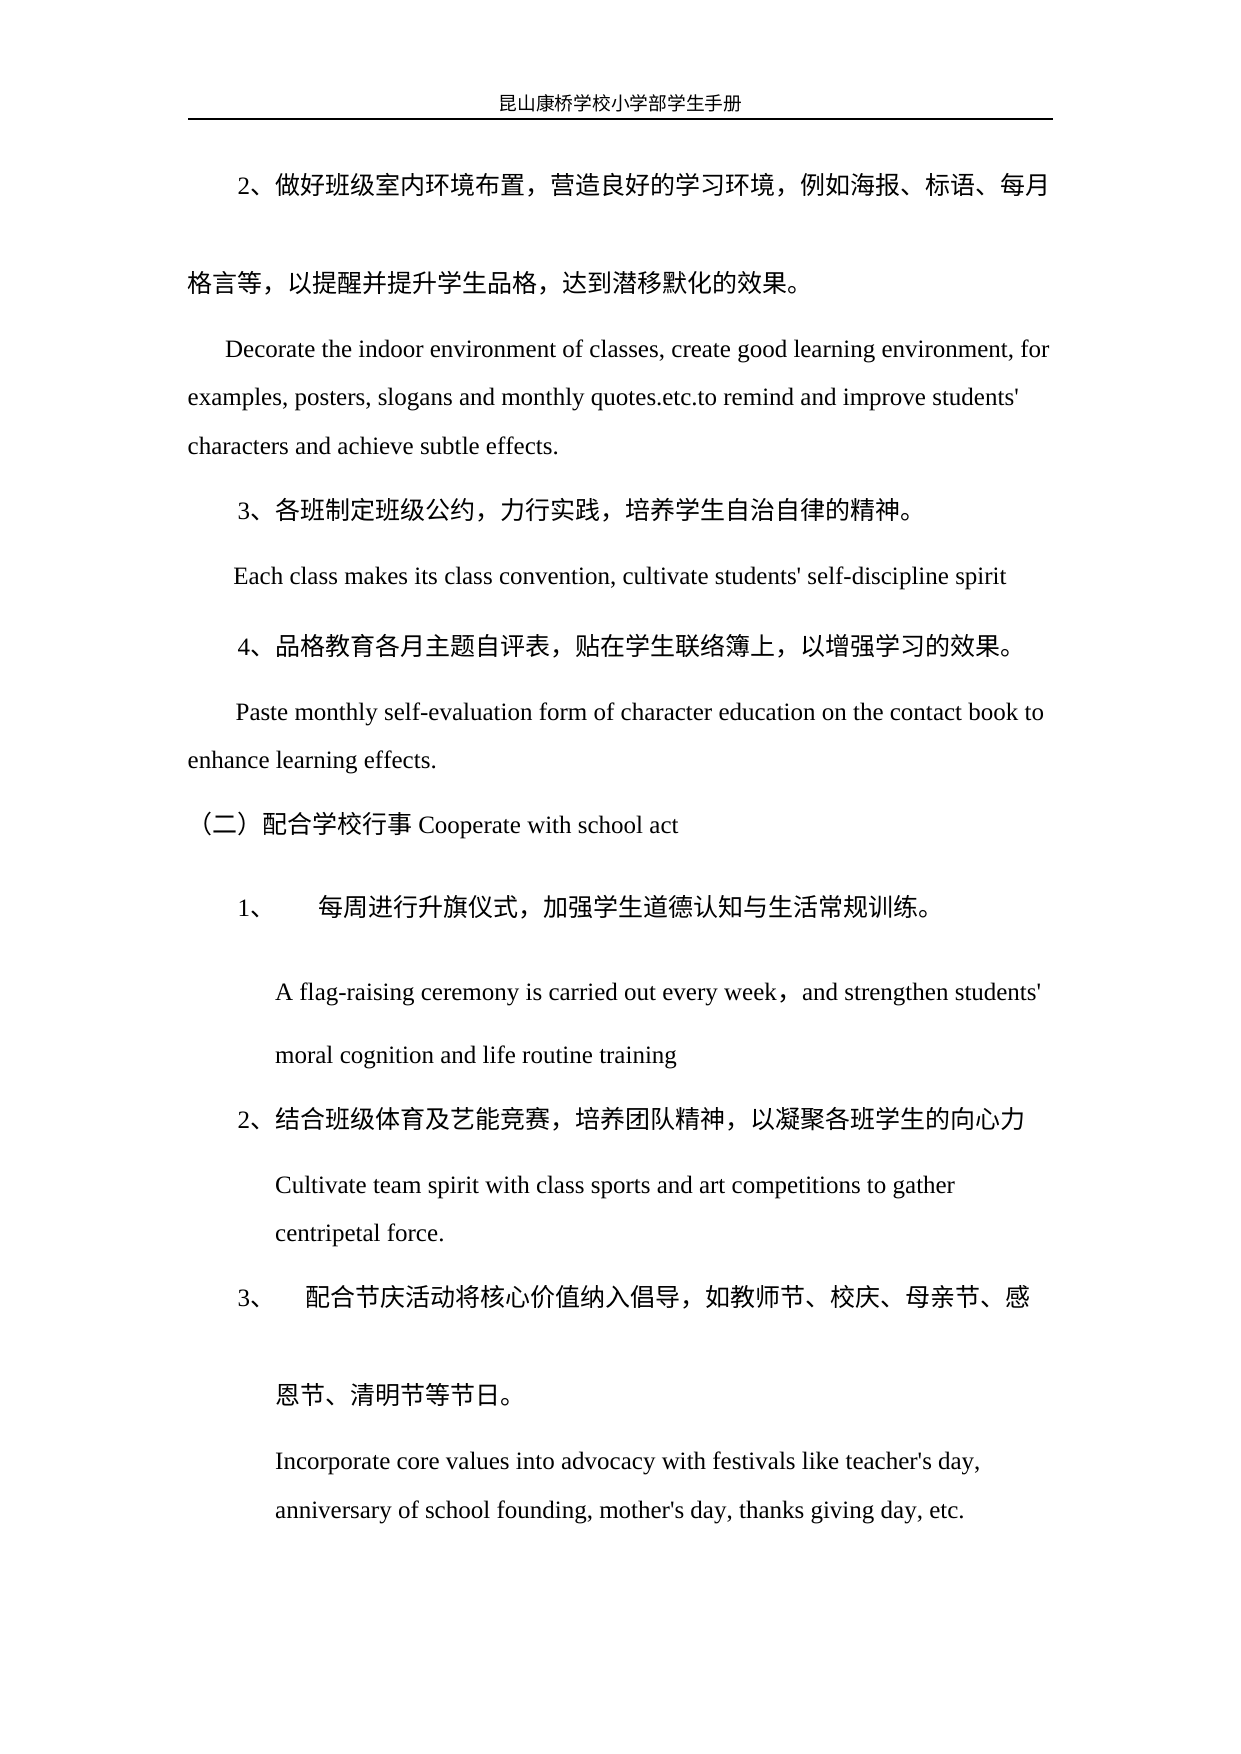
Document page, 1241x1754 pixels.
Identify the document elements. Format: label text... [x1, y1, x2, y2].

list A flag-raising ceremony is carried out every week，and strengthen students' moral cognition and life routine training [275, 957, 1053, 1070]
list Incorporate core values into advocacy with festivals like teacher's day, anniversary of school founding, mother's day, thanks giving day, etc. [275, 1444, 1053, 1525]
text （二）配合学校行事 Cooperate with school act [187, 790, 1053, 855]
text Decorate the indoor environment of classes, create good learning environment, for examples, posters, slogans and monthly quotes.etc.to remind and improve students' characters and achieve subtle effects. [187, 332, 1053, 462]
list 配合节庆活动将核心价值纳入倡导，如教师节、校庆、母亲节、感恩节、清明节等节日。 [237, 1263, 1053, 1426]
text 3、各班制定班级公约，力行实践，培养学生自治自律的精神。 [187, 476, 1053, 541]
text 2、结合班级体育及艺能竞赛，培养团队精神，以凝聚各班学生的向心力 [187, 1085, 1053, 1150]
text Each class makes its class convention, cultivate students' self-discipline spirit [187, 559, 1053, 592]
text 4、品格教育各月主题自评表，贴在学生联络簿上，以增强学习的效果。 [187, 612, 1053, 677]
list Cultivate team spirit with class sports and art competitions to gather centripetal force. [275, 1168, 1053, 1249]
text Paste monthly self-evaluation form of character education on the contact book to enhance learning effects. [187, 695, 1053, 776]
text 2、做好班级室内环境布置，营造良好的学习环境，例如海报、标语、每月格言等，以提醒并提升学生品格，达到潜移默化的效果。 [187, 151, 1053, 314]
list 每周进行升旗仪式，加强学生道德认知与生活常规训练。 [237, 873, 1053, 938]
